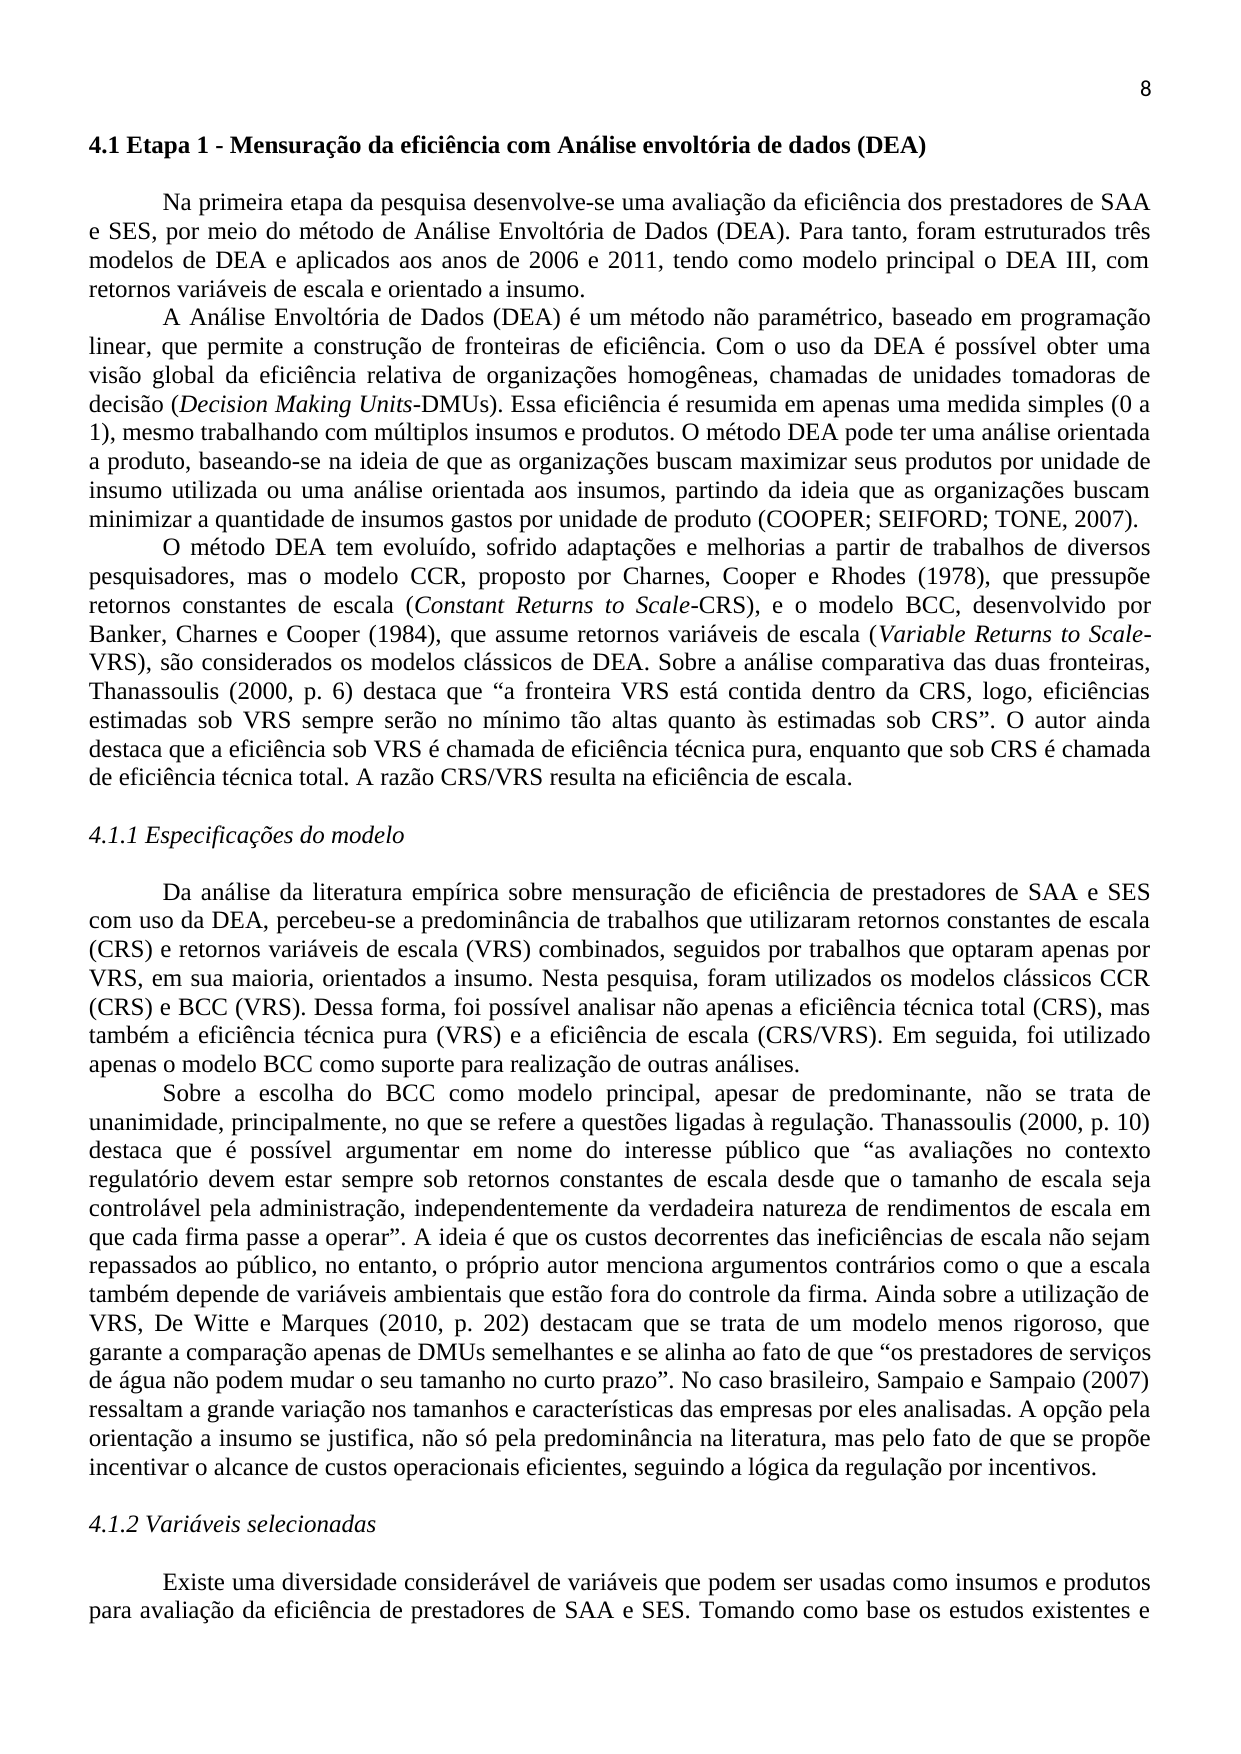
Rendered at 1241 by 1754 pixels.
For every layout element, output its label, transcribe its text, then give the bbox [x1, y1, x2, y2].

text A Análise Envoltória de Dados (DEA) é um método não paramétrico, baseado em programação linear, que permite a construção de fronteiras de eficiência. Com o uso da DEA é possível obter uma visão global da eficiência relativa de organizações homogêneas, chamadas de unidades tomadoras de decisão (Decision Making Units-DMUs). Essa eficiência é resumida em apenas uma medida simples (0 a 1), mesmo trabalhando com múltiplos insumos e produtos. O método DEA pode ter uma análise orientada a produto, baseando-se na ideia de que as organizações buscam maximizar seus produtos por unidade de insumo utilizada ou uma análise orientada aos insumos, partindo da ideia que as organizações buscam minimizar a quantidade de insumos gastos por unidade de produto (COOPER; SEIFORD; TONE, 2007). [89, 302, 1152, 532]
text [89, 1567, 1152, 1624]
text Sobre a escolha do BCC como modelo principal, apesar de predominante, não se trata de unanimidade, principalmente, no que se refere a questões ligadas à regulação. Thanassoulis (2000, p. 10) destaca que é possível argumentar em nome do interesse público que “as avaliações no contexto regulatório devem estar sempre sob retornos constantes de escala desde que o tamanho de escala seja controlável pela administração, independentemente da verdadeira natureza de rendimentos de escala em que cada firma passe a operar”. A ideia é que os custos decorrentes das ineficiências de escala não sejam repassados ao público, no entanto, o próprio autor menciona argumentos contrários como o que a escala também depende de variáveis ambientais que estão fora do controle da firma. Ainda sobre a utilização de VRS, De Witte e Marques (2010, p. 202) destacam que se trata de um modelo menos rigoroso, que garante a comparação apenas de DMUs semelhantes e se alinha ao fato de que “os prestadores de serviços de água não podem mudar o seu tamanho no curto prazo”. No caso brasileiro, Sampaio e Sampaio (2007) ressaltam a grande variação nos tamanhos e características das empresas por eles analisadas. A opção pela orientação a insumo se justifica, não só pela predominância na literatura, mas pelo fato de que se propõe incentivar o alcance de custos operacionais eficientes, seguindo a lógica da regulação por incentivos. [89, 1078, 1152, 1480]
text Na primeira etapa da pesquisa desenvolve-se uma avaliação da eficiência dos prestadores de SAA e SES, por meio do método de Análise Envoltória de Dados (DEA). Para tanto, foram estruturados três modelos de DEA e aplicados aos anos de 2006 e 2011, tendo como modelo principal o DEA III, com retornos variáveis de escala e orientado a insumo. [89, 187, 1152, 302]
text 4.1 Etapa 1 - Mensuração da eficiência com Análise envoltória de dados (DEA) [89, 130, 1152, 159]
text 4.1.2 Variáveis selecionadas [89, 1509, 1152, 1538]
text 4.1.1 Especificações do modelo [89, 820, 1152, 849]
text O método DEA tem evoluído, sofrido adaptações e melhorias a partir de trabalhos de diversos pesquisadores, mas o modelo CCR, proposto por Charnes, Cooper e Rhodes (1978), que pressupõe retornos constantes de escala (Constant Returns to Scale-CRS), e o modelo BCC, desenvolvido por Banker, Charnes e Cooper (1984), que assume retornos variáveis de escala (Variable Returns to Scale-VRS), são considerados os modelos clássicos de DEA. Sobre a análise comparativa das duas fronteiras, Thanassoulis (2000, p. 6) destaca que “a fronteira VRS está contida dentro da CRS, logo, eficiências estimadas sob VRS sempre serão no mínimo tão altas quanto às estimadas sob CRS”. O autor ainda destaca que a eficiência sob VRS é chamada de eficiência técnica pura, enquanto que sob CRS é chamada de eficiência técnica total. A razão CRS/VRS resulta na eficiência de escala. [89, 532, 1152, 791]
text Da análise da literatura empírica sobre mensuração de eficiência de prestadores de SAA e SES com uso da DEA, percebeu-se a predominância de trabalhos que utilizaram retornos constantes de escala (CRS) e retornos variáveis de escala (VRS) combinados, seguidos por trabalhos que optaram apenas por VRS, em sua maioria, orientados a insumo. Nesta pesquisa, foram utilizados os modelos clássicos CCR (CRS) e BCC (VRS). Dessa forma, foi possível analisar não apenas a eficiência técnica total (CRS), mas também a eficiência técnica pura (VRS) e a eficiência de escala (CRS/VRS). Em seguida, foi utilizado apenas o modelo BCC como suporte para realização de outras análises. [89, 877, 1152, 1078]
